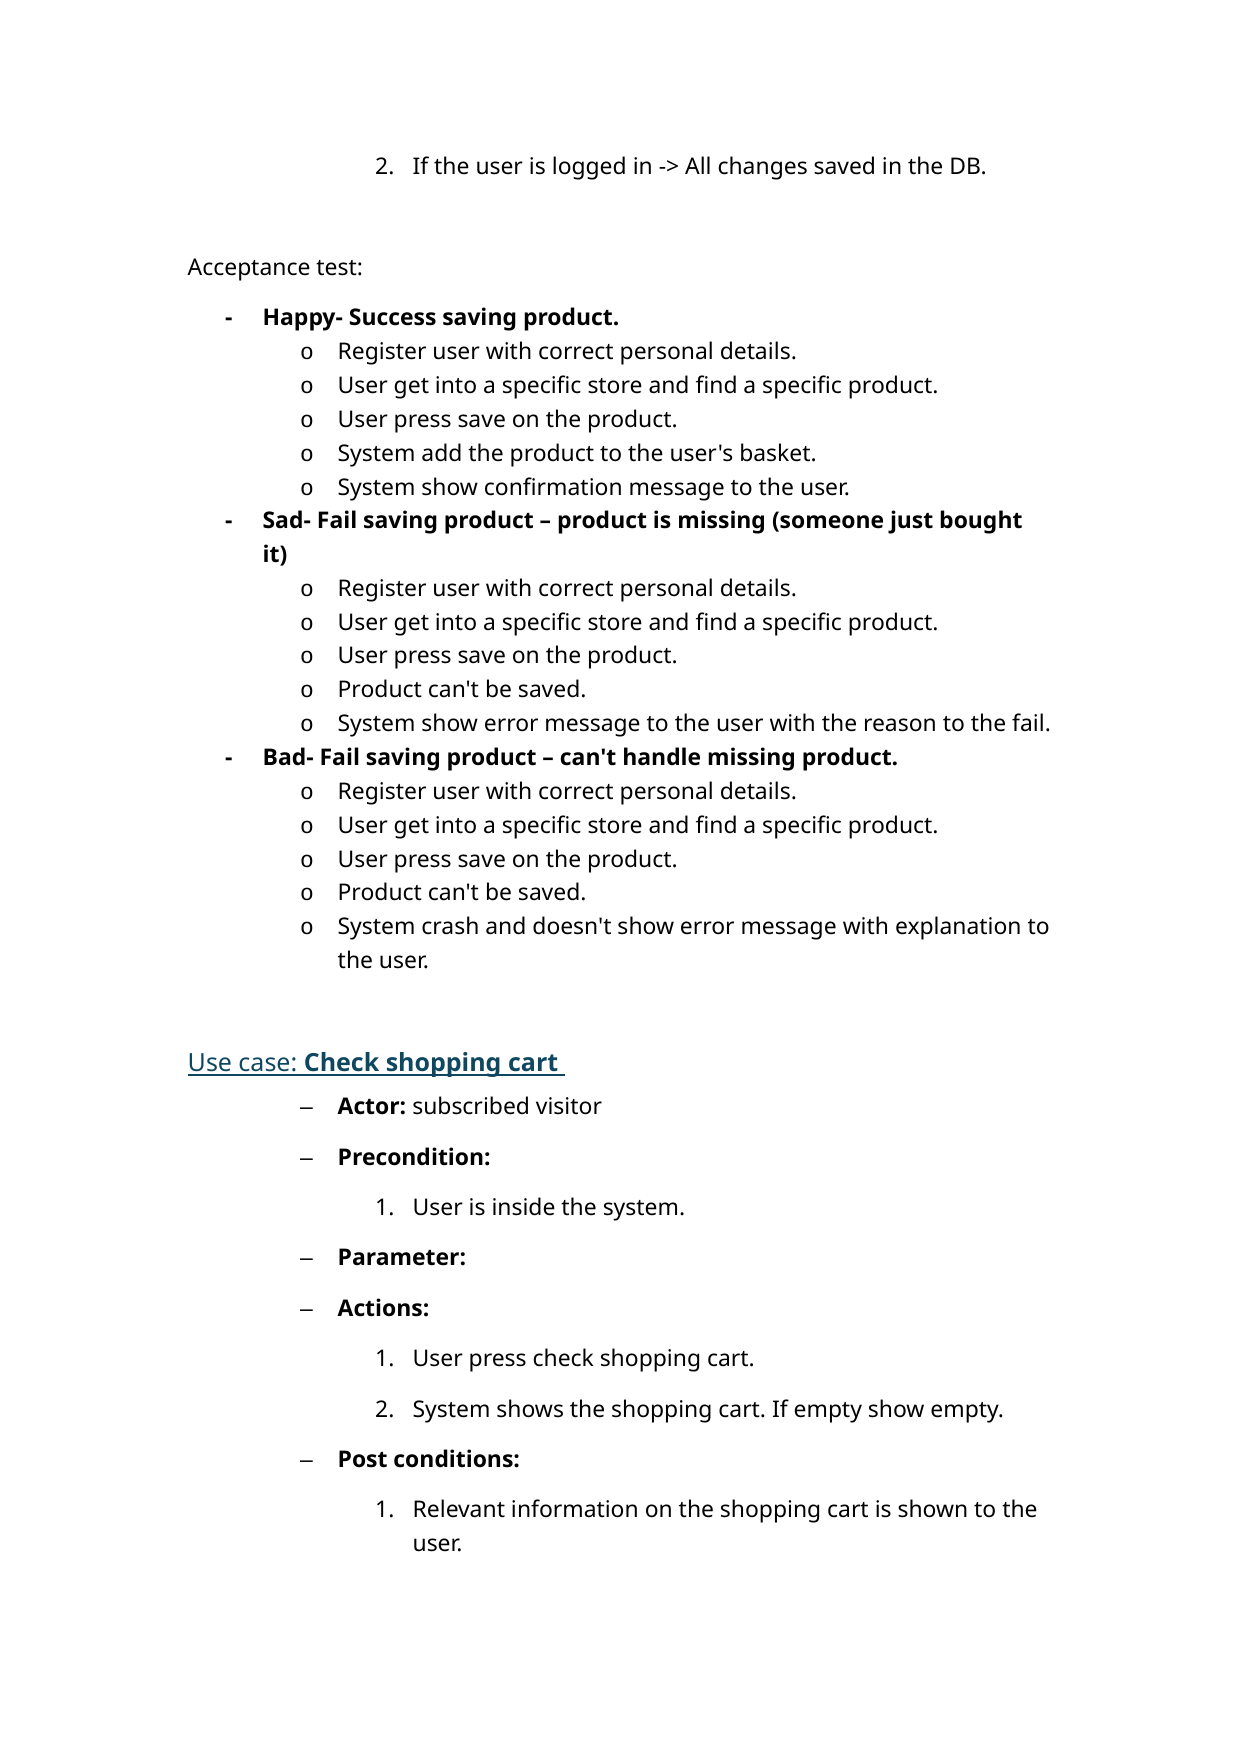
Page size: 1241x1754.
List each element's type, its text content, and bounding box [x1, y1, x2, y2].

subtitle Use case: Check shopping cart [187, 1045, 1053, 1079]
list User press check shopping cart. [375, 1342, 1053, 1373]
list Register user with correct personal details. [300, 572, 1053, 603]
list User press save on the product. [300, 403, 1053, 434]
list Precondition: [300, 1140, 1053, 1172]
list Register user with correct personal details. [300, 775, 1053, 806]
list System crash and doesn't show error message with explanation to the user. [300, 910, 1053, 975]
list Happy- Success saving product. [225, 301, 1053, 332]
list User is inside the system. [375, 1191, 1053, 1222]
list Register user with correct personal details. [300, 335, 1053, 366]
list Sad- Fail saving product – product is missing (someone just bought it) [225, 504, 1053, 569]
text Acceptance test: [187, 251, 1053, 282]
list System show error message to the user with the reason to the fail. [300, 707, 1053, 738]
list Relevant information on the shopping cart is shown to the user. [375, 1493, 1053, 1558]
list User get into a specific store and find a specific product. [300, 606, 1053, 637]
list System add the product to the user's basket. [300, 437, 1053, 468]
list Post conditions: [300, 1443, 1053, 1474]
list User get into a specific store and find a specific product. [300, 809, 1053, 840]
list Bad- Fail saving product – can't handle missing product. [225, 741, 1053, 772]
list System show confirmation message to the user. [300, 470, 1053, 502]
list User press save on the product. [300, 639, 1053, 671]
list Product can't be saved. [300, 673, 1053, 705]
list If the user is logged in -> All changes saved in the DB. [375, 150, 1053, 181]
list Actions: [300, 1292, 1053, 1323]
list User press save on the product. [300, 842, 1053, 874]
list User get into a specific store and find a specific product. [300, 369, 1053, 400]
list Product can't be saved. [300, 876, 1053, 908]
list Parameter: [300, 1241, 1053, 1272]
list Actor: subscribed visitor [300, 1090, 1053, 1121]
list System shows the shopping cart. If empty show empty. [375, 1392, 1053, 1424]
